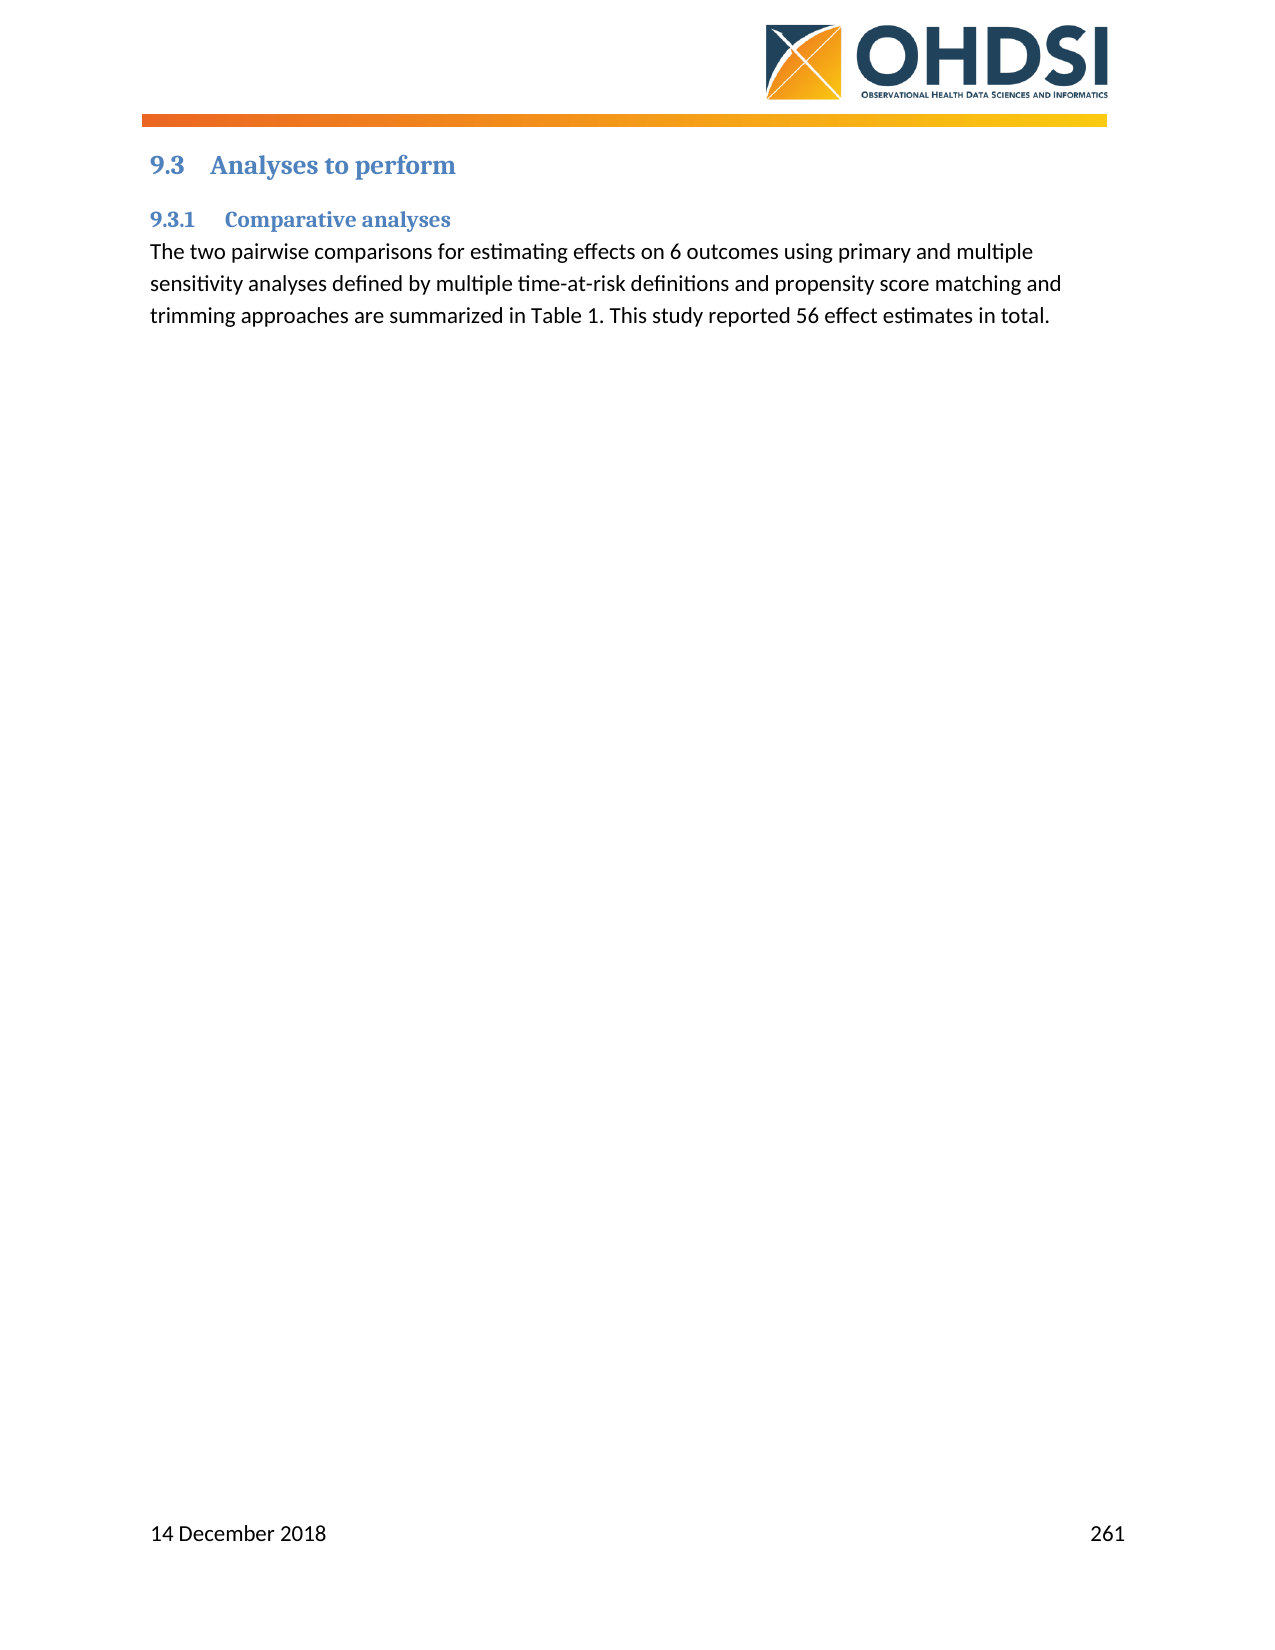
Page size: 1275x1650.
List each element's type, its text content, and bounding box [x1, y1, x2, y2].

picture [748, 11, 1125, 114]
subtitle Comparative analyses [150, 207, 1125, 233]
text The two pairwise comparisons for estimating effects on 6 outcomes using primary and multiple sensitivity analyses defined by multiple time-at-risk definitions and propensity score matching and trimming approaches are summarized in Table 1. This study reported 56 effect estimates in total. [150, 237, 1125, 329]
subtitle Analyses to perform [150, 150, 1125, 181]
